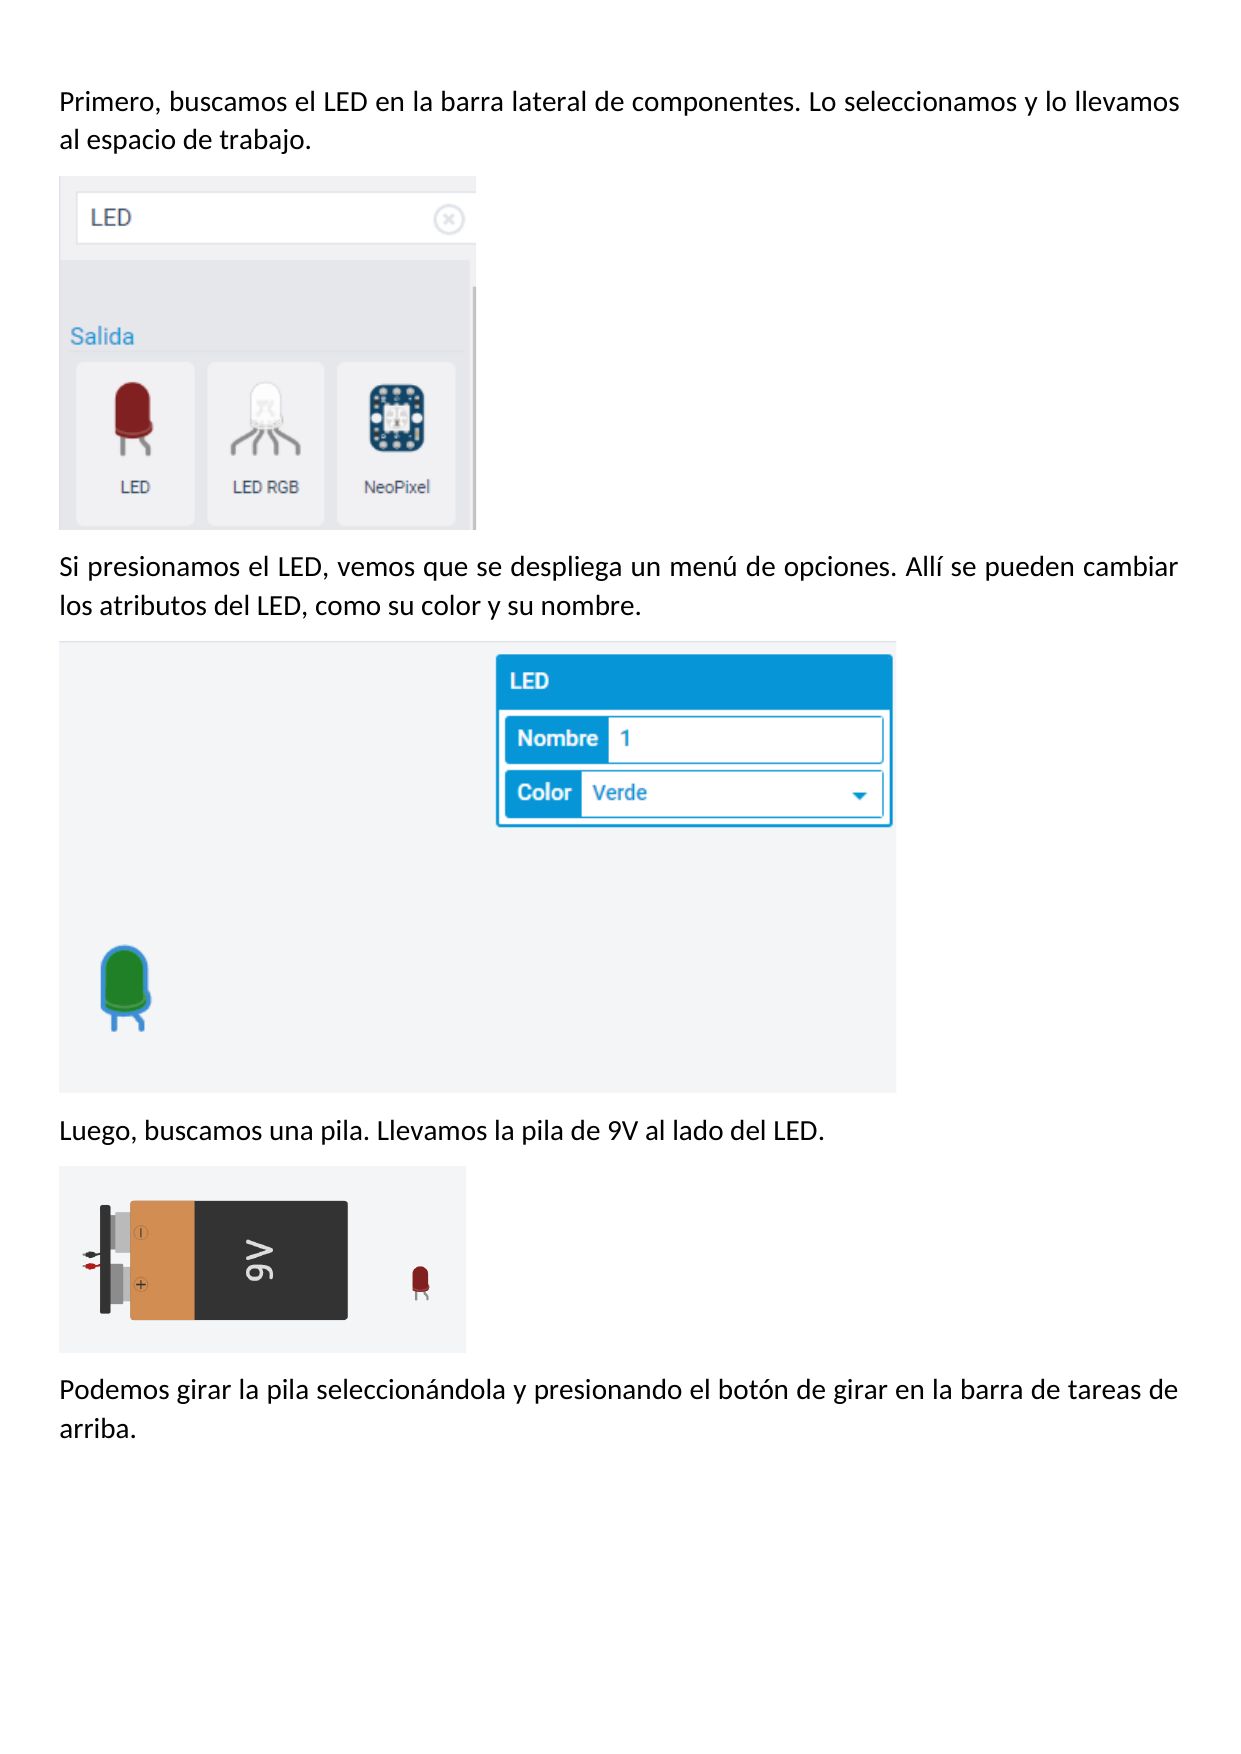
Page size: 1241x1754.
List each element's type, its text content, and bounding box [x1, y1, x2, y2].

text Luego, buscamos una pila. Llevamos la pila de 9V al lado del LED. [59, 1112, 1181, 1147]
text Podemos girar la pila seleccionándola y presionando el botón de girar en la barra de tareas de arriba. [59, 1371, 1181, 1446]
text Si presionamos el LED, vemos que se despliega un menú de opciones. Allí se pueden cambiar los atributos del LED, como su color y su nombre. [59, 548, 1181, 622]
text Primero, buscamos el LED en la barra lateral de componentes. Lo seleccionamos y lo llevamos al espacio de trabajo. [59, 83, 1181, 157]
